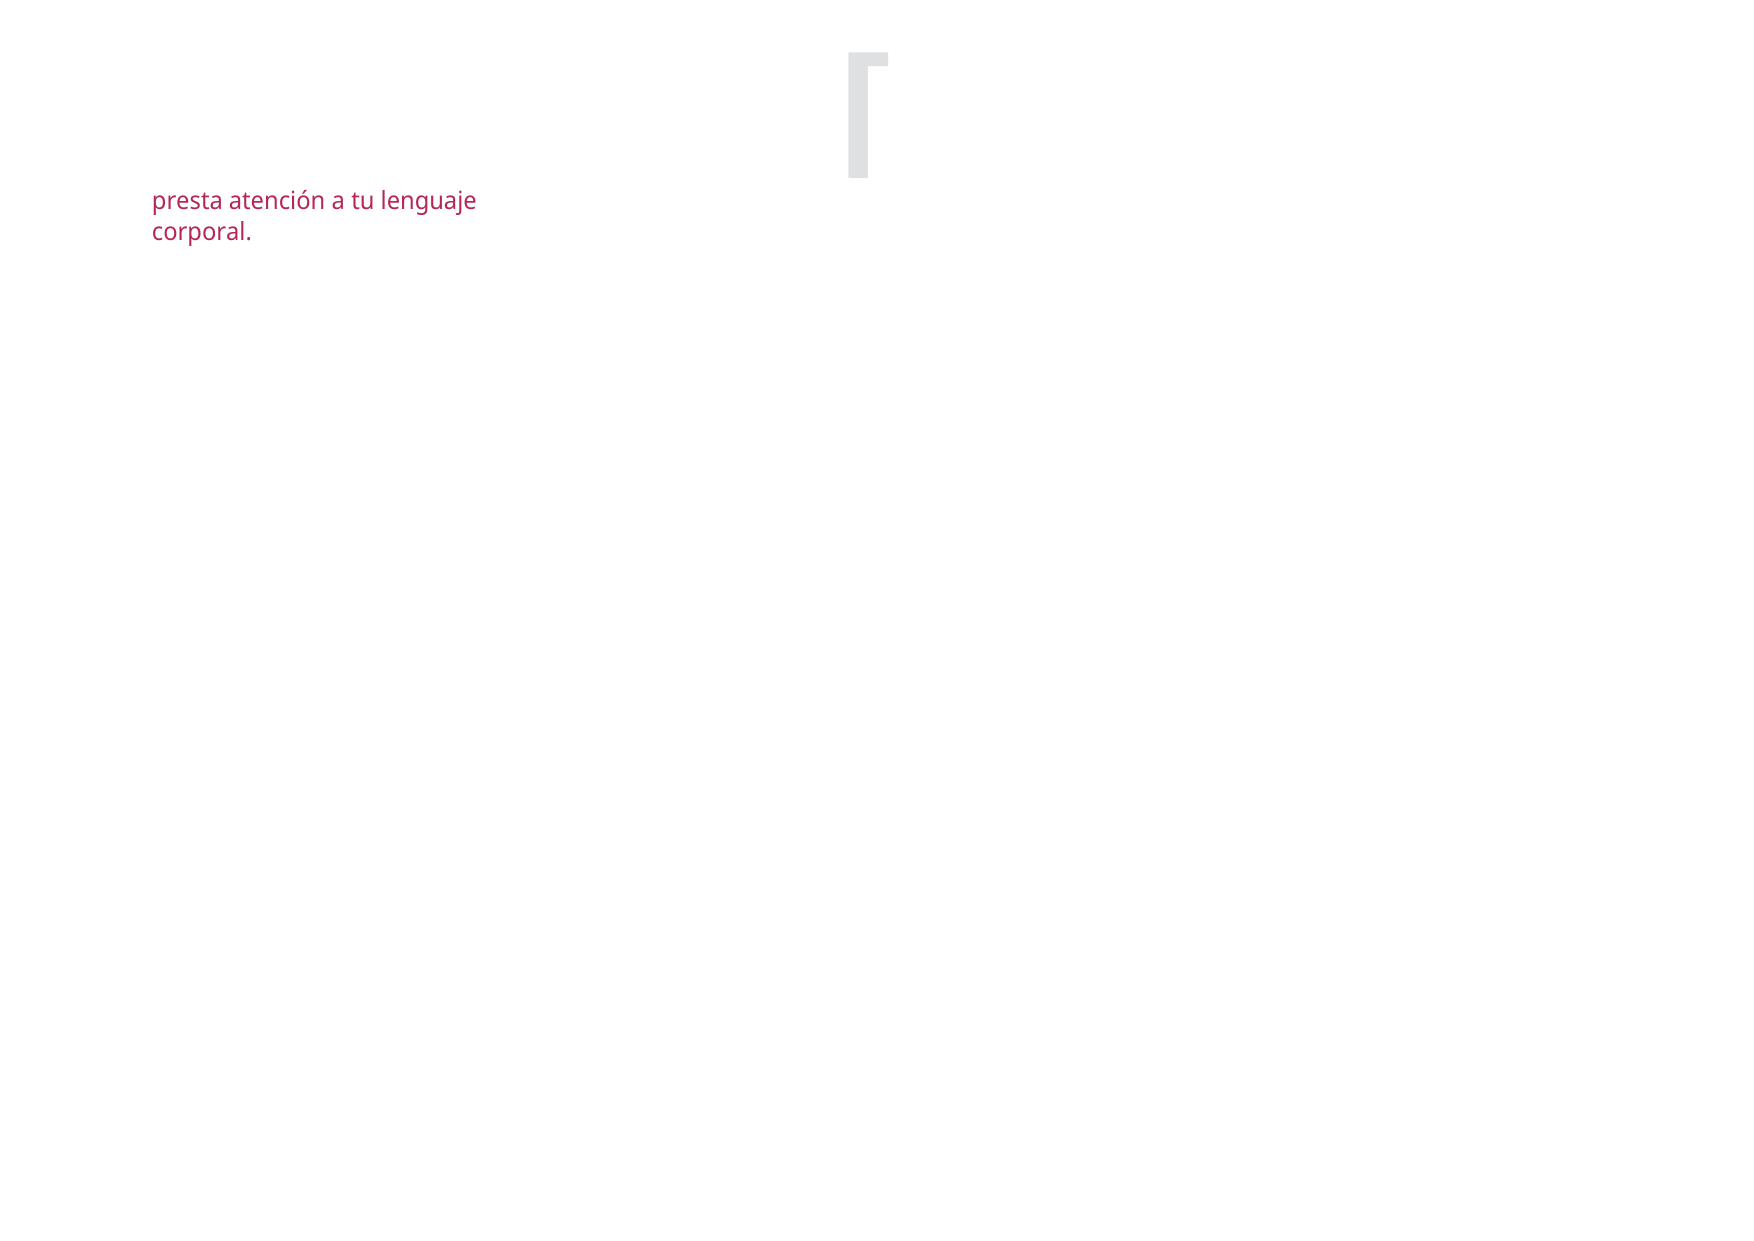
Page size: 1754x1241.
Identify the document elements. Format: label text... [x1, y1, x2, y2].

text Además intenta llegar a un acuerdo viable y presta atención a tu lenguaje corporal. [152, 183, 499, 248]
